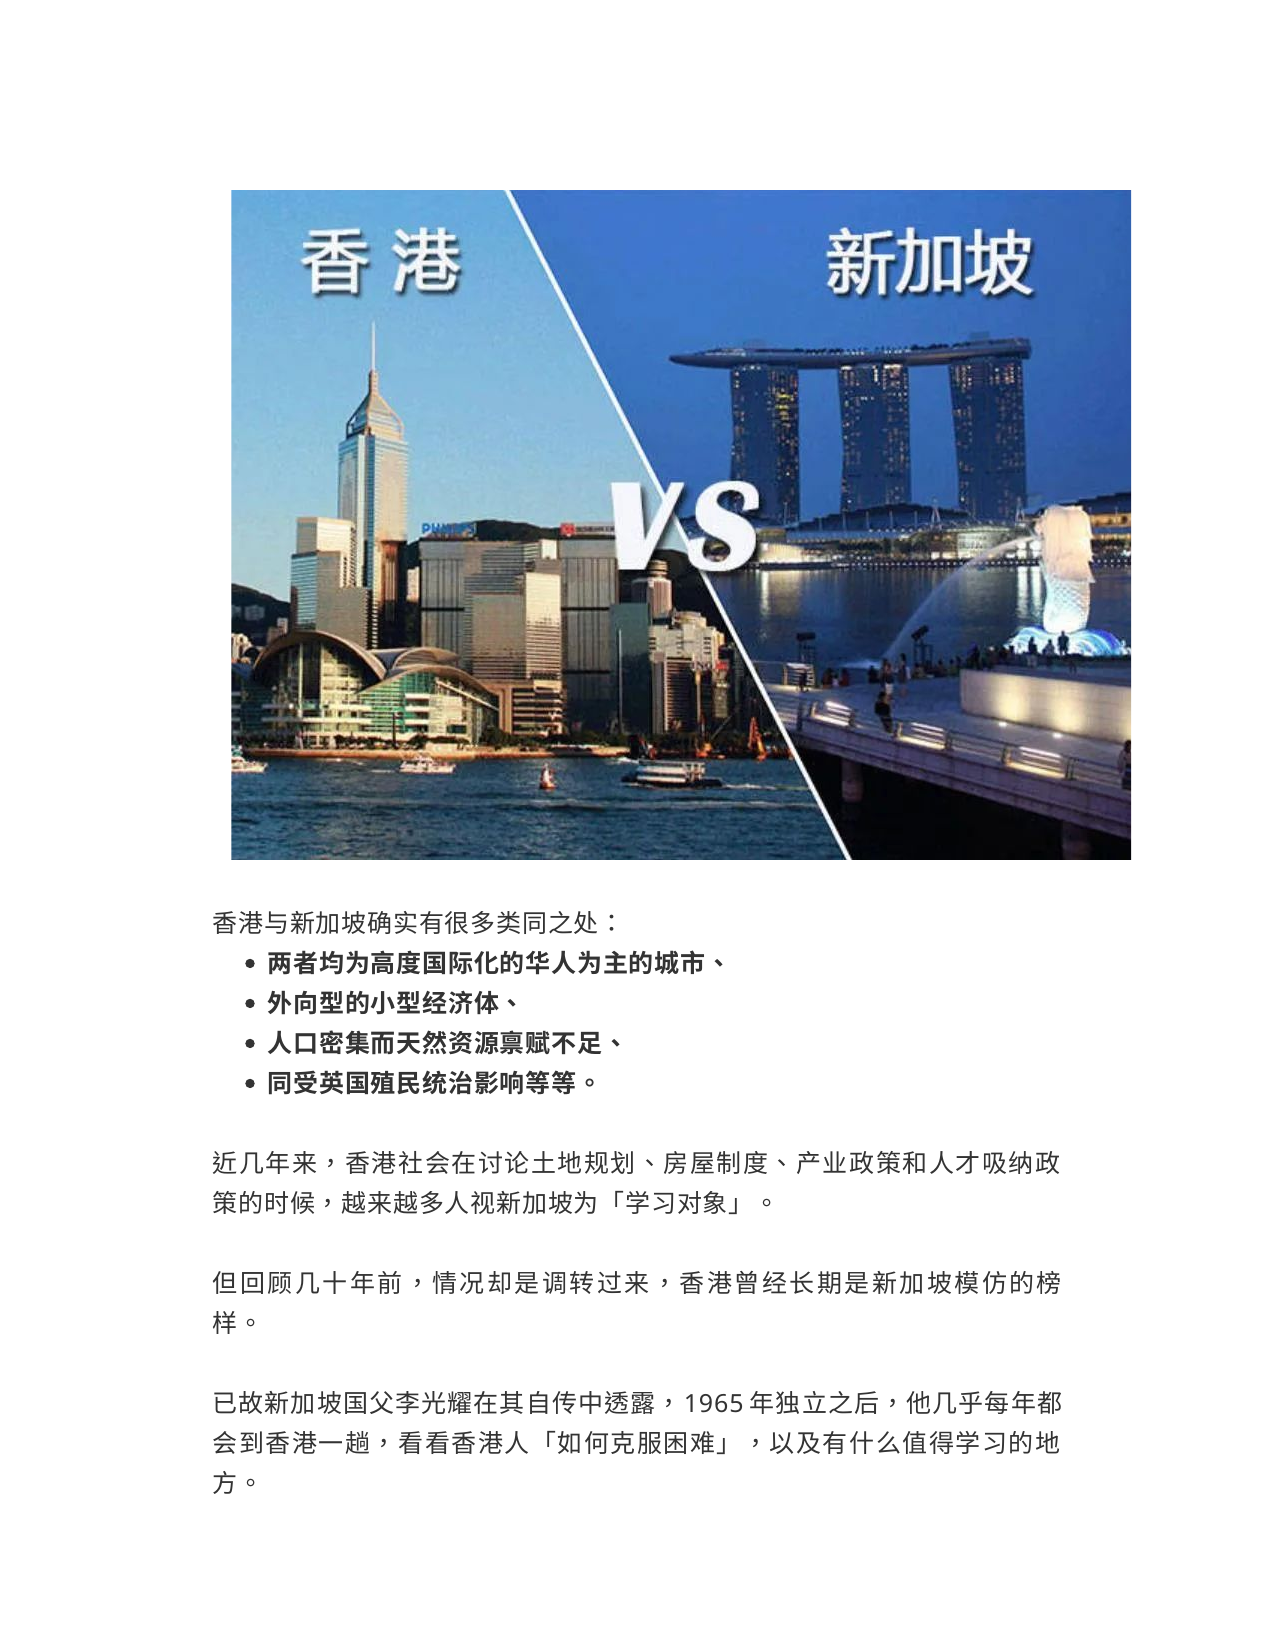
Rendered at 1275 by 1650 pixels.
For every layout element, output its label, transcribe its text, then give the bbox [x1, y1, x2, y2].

list 同受英国殖民统治影响等等。 [246, 1059, 1062, 1099]
list 人口密集而天然资源禀赋不足、 [246, 1019, 1062, 1059]
text 香港与新加坡确实有很多类同之处： [212, 899, 1062, 939]
text 但回顾几十年前，情况却是调转过来，香港曾经长期是新加坡模仿的榜样。 [212, 1259, 1062, 1339]
list 两者均为高度国际化的华人为主的城市、 [246, 939, 1062, 979]
text 近几年来，香港社会在讨论土地规划、房屋制度、产业政策和人才吸纳政策的时候，越来越多人视新加坡为「学习对象」。 [212, 1139, 1062, 1219]
text 已故新加坡国父李光耀在其自传中透露，1965年独立之后，他几乎每年都会到香港一趟，看看香港人「如何克服困难」，以及有什么值得学习的地方。 [212, 1379, 1062, 1499]
picture [231, 190, 1132, 860]
list 外向型的小型经济体、 [246, 979, 1062, 1019]
